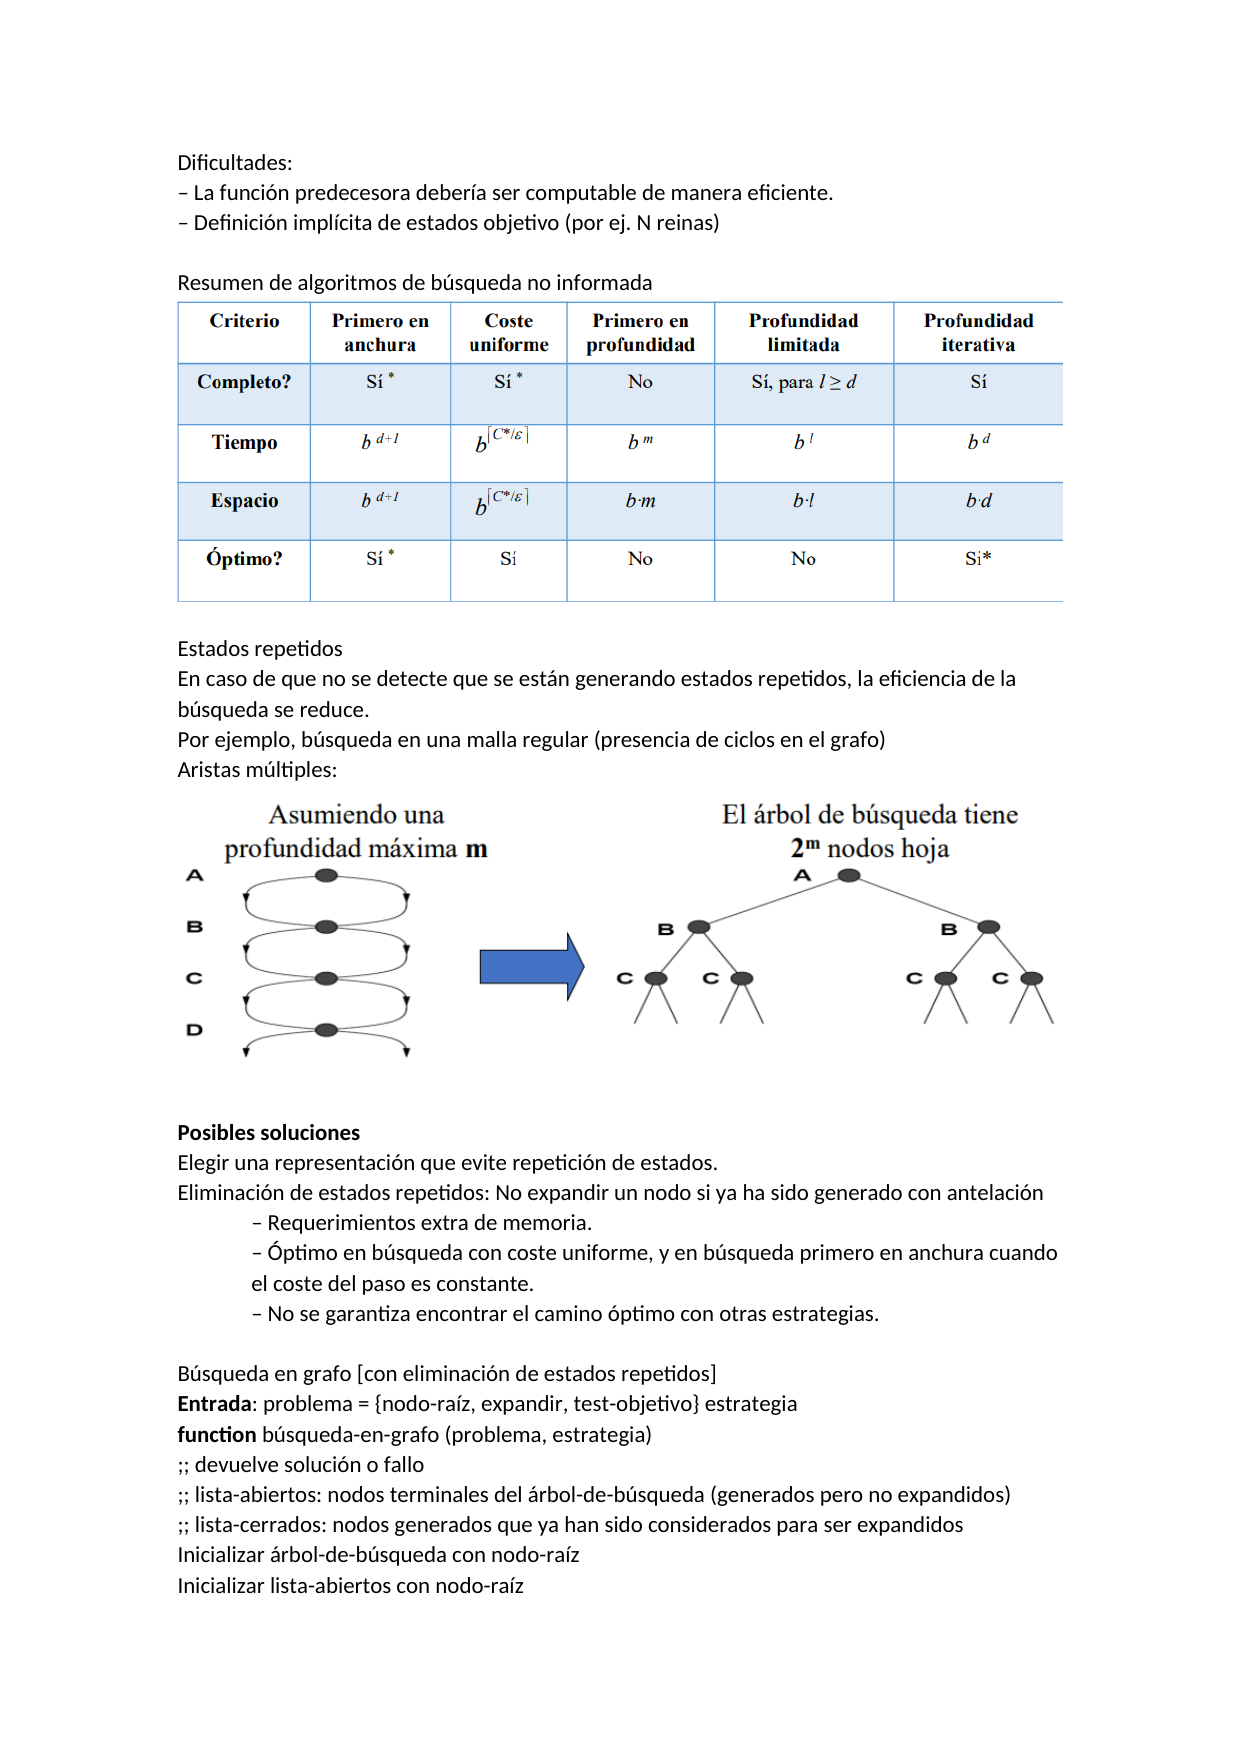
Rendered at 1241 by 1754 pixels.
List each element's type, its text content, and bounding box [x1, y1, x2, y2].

text Elegir una representación que evite repetición de estados. [177, 1148, 1063, 1176]
text – Óptimo en búsqueda con coste uniforme, y en búsqueda primero en anchura cuando el coste del paso es constante. [251, 1238, 1063, 1297]
text – Requerimientos extra de memoria. [177, 1208, 1063, 1236]
text Estados repetidos [177, 634, 1063, 662]
picture [177, 298, 1063, 602]
text Dificultades: [177, 148, 1063, 176]
text Aristas múltiples: [177, 755, 1063, 783]
text ;; lista-cerrados: nodos generados que ya han sido considerados para ser expandidos [177, 1510, 1063, 1538]
text Por ejemplo, búsqueda en una malla regular (presencia de ciclos en el grafo) [177, 725, 1063, 753]
picture [177, 794, 1063, 1070]
text En caso de que no se detecte que se están generando estados repetidos, la eficiencia de la búsqueda se reduce. [177, 664, 1063, 723]
text Posibles soluciones [177, 1118, 1063, 1146]
text ;; devuelve solución o fallo [177, 1450, 1063, 1478]
text function búsqueda-en-grafo (problema, estrategia) [177, 1420, 1063, 1448]
text – La función predecesora debería ser computable de manera eficiente. [177, 178, 1063, 206]
text Eliminación de estados repetidos: No expandir un nodo si ya ha sido generado con antelación [177, 1178, 1063, 1206]
text Búsqueda en grafo [con eliminación de estados repetidos] [177, 1359, 1063, 1387]
text Resumen de algoritmos de búsqueda no informada [177, 268, 1063, 296]
text Inicializar lista-abiertos con nodo-raíz [177, 1571, 1063, 1599]
text ;; lista-abiertos: nodos terminales del árbol-de-búsqueda (generados pero no expandidos) [177, 1480, 1063, 1508]
text Entrada: problema = {nodo-raíz, expandir, test-objetivo} estrategia [177, 1389, 1063, 1417]
text – Definición implícita de estados objetivo (por ej. N reinas) [177, 208, 1063, 236]
text – No se garantiza encontrar el camino óptimo con otras estrategias. [177, 1299, 1063, 1327]
text Inicializar árbol-de-búsqueda con nodo-raíz [177, 1541, 1063, 1568]
